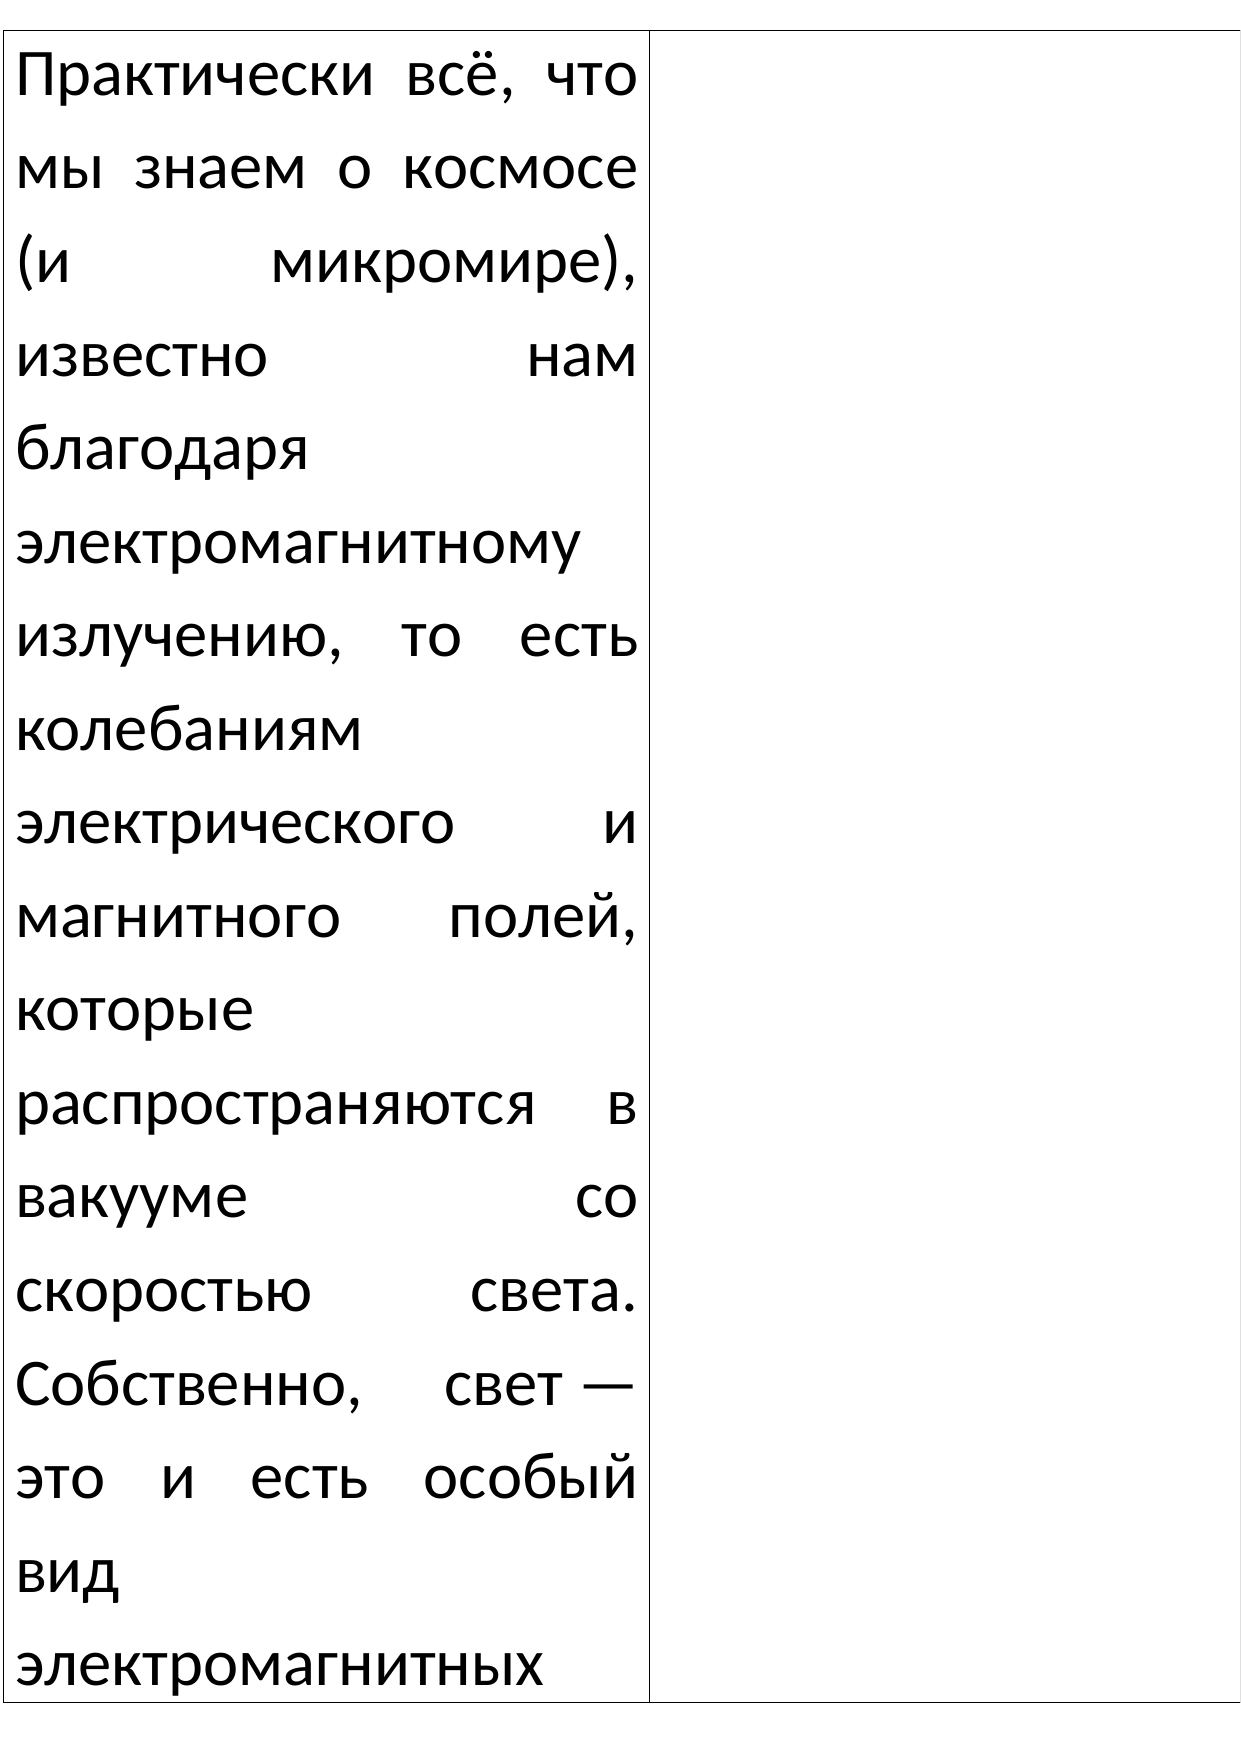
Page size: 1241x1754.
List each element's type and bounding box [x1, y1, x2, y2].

table_cell [650, 31, 1240, 1702]
table_cell [4, 31, 649, 1702]
